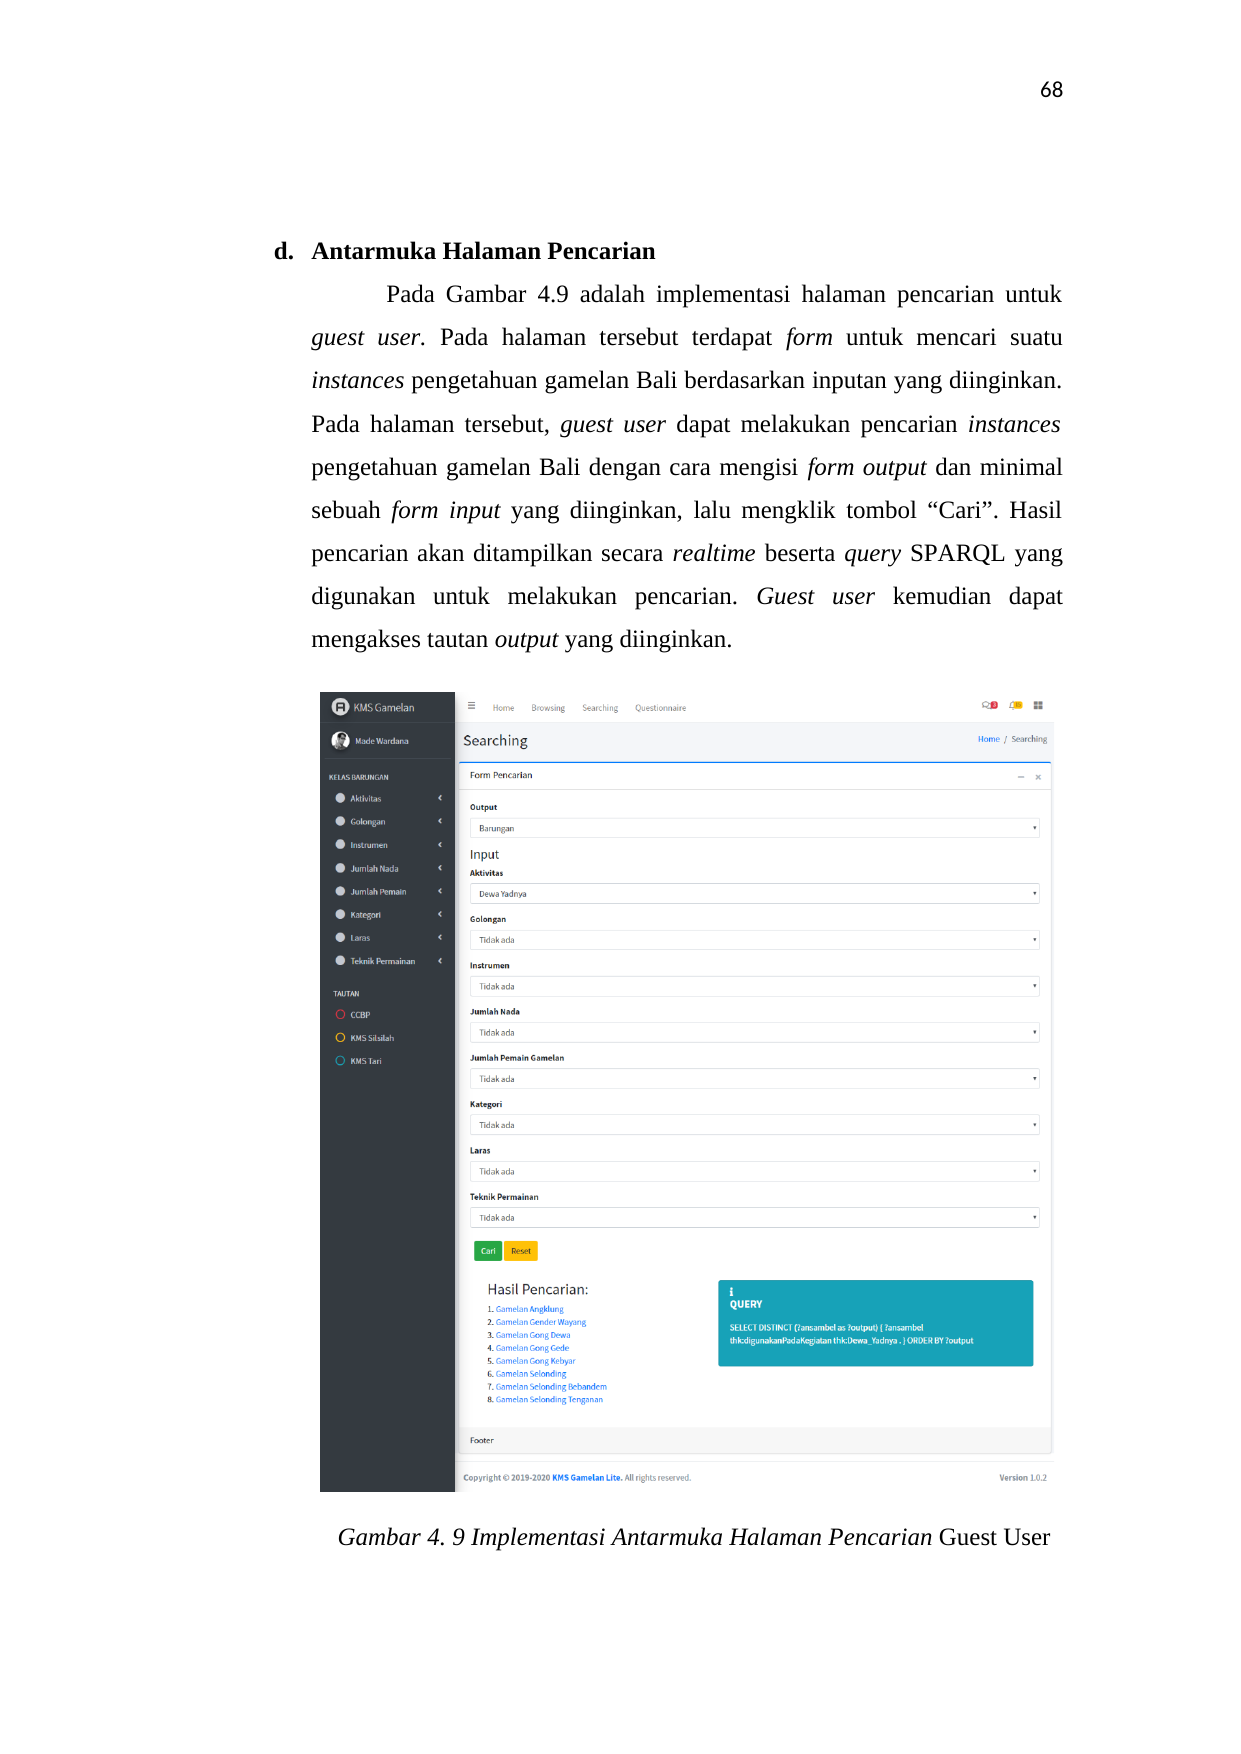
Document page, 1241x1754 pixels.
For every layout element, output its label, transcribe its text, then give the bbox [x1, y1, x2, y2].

text Gambar 4. 9 Implementasi Antarmuka Halaman Pencarian Guest User [325, 1522, 1063, 1551]
list Antarmuka Halaman Pencarian [274, 236, 1063, 265]
picture [320, 692, 1055, 1492]
text Pada Gambar 4.9 adalah implementasi halaman pencarian untuk guest user. Pada halaman tersebut terdapat form untuk mencari suatu instances pengetahuan gamelan Bali berdasarkan inputan yang diinginkan. Pada halaman tersebut, guest user dapat melakukan pencarian instances pengetahuan gamelan Bali dengan cara mengisi form output dan minimal sebuah form input yang diinginkan, lalu mengklik tombol “Cari”. Hasil pencarian akan ditampilkan secara realtime beserta query SPARQL yang digunakan untuk melakukan pencarian. Guest user kemudian dapat mengakses tautan output yang diinginkan. [311, 279, 1063, 653]
